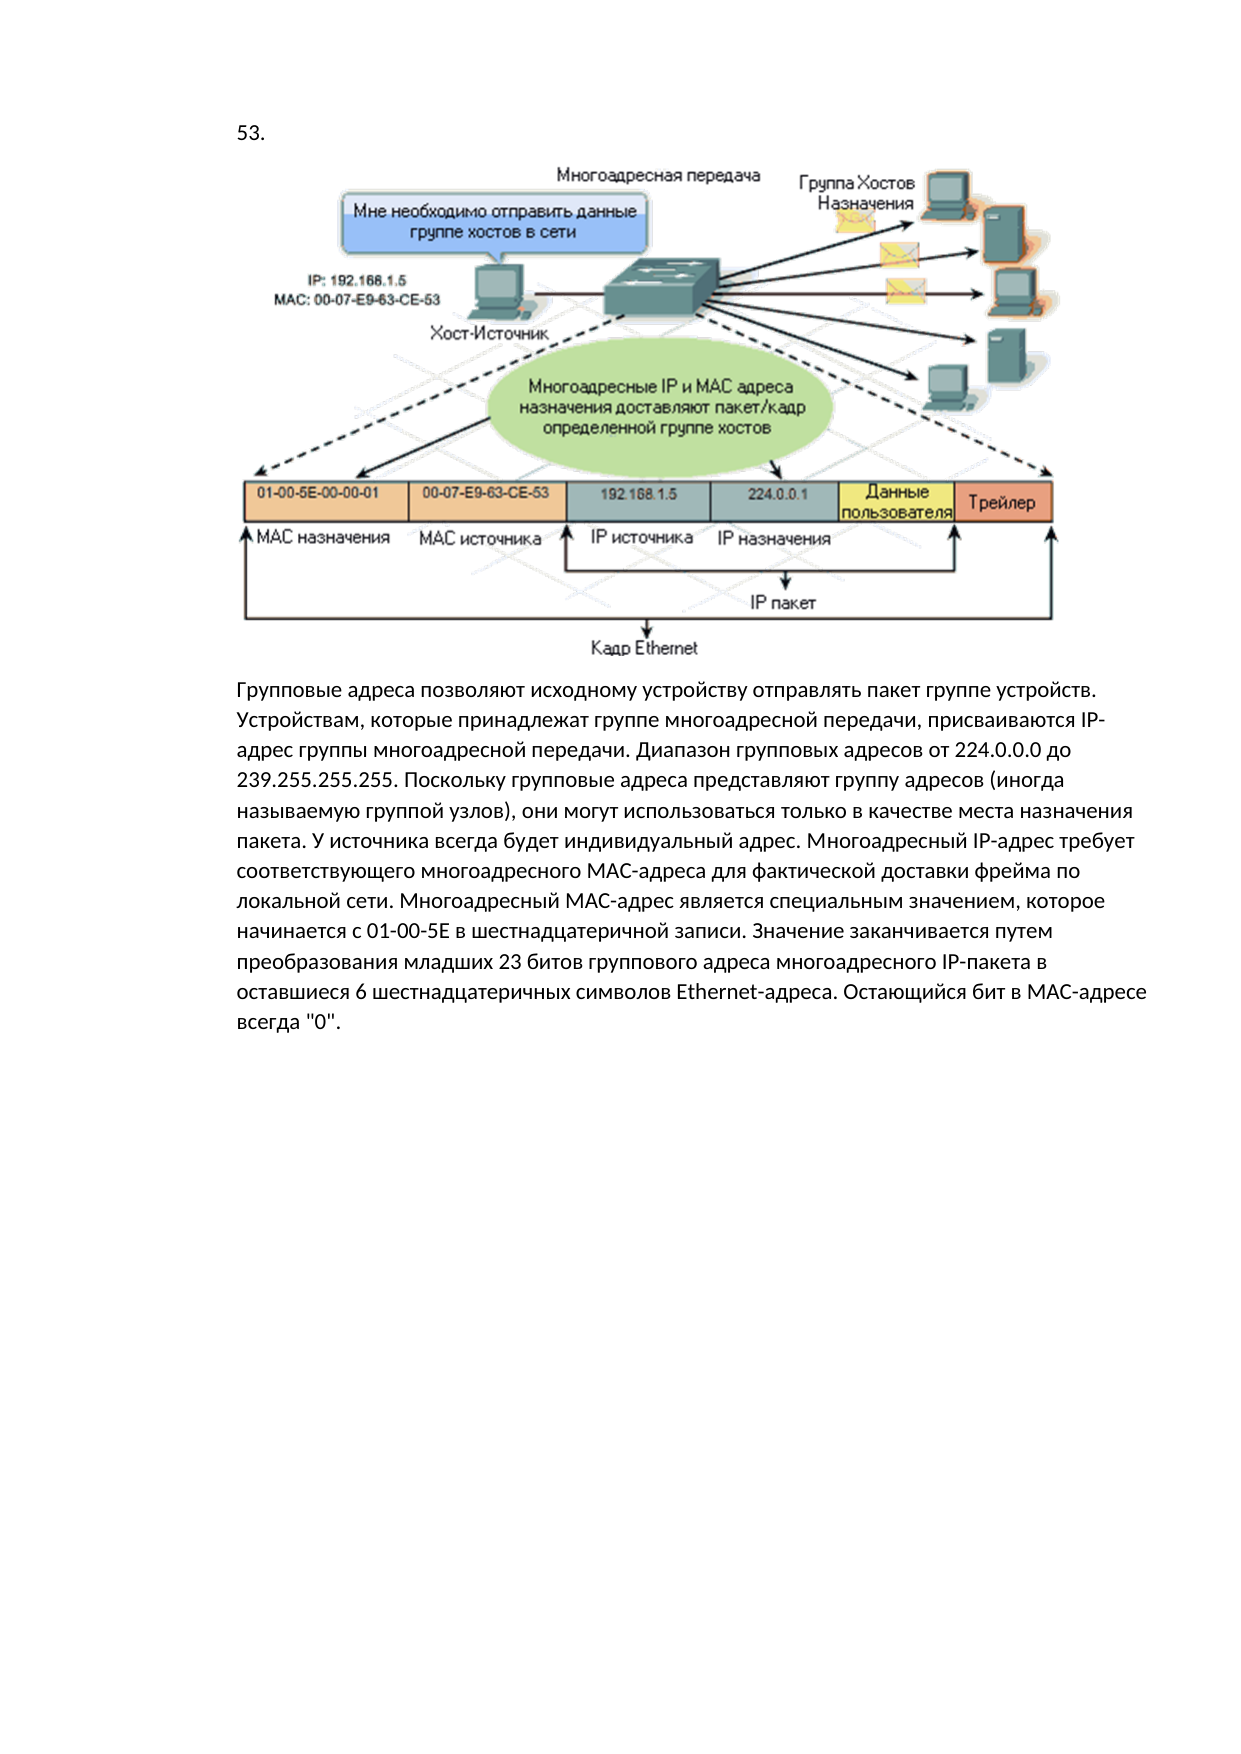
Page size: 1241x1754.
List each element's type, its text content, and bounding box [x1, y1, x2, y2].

picture [236, 165, 1063, 656]
text Групповые адреса позволяют исходному устройству отправлять пакет группе устройств. Устройствам, которые принадлежат группе многоадресной передачи, присваиваются IP-адрес группы многоадресной передачи. Диапазон групповых адресов от 224.0.0.0 до 239.255.255.255. Поскольку групповые адреса представляют группу адресов (иногда называемую группой узлов), они могут использоваться только в качестве места назначения пакета. У источника всегда будет индивидуальный адрес. Многоадресный IP-адрес требует соответствующего многоадресного MAC-адреса для фактической доставки фрейма по локальной сети. Многоадресный MAC-адрес является специальным значением, которое начинается с 01-00-5E в шестнадцатеричной записи. Значение заканчивается путем преобразования младших 23 битов группового адреса многоадресного IP-пакета в оставшиеся 6 шестнадцатеричных символов Ethernet-адреса. Остающийся бит в MAC-адресе всегда "0". [236, 675, 1152, 1035]
